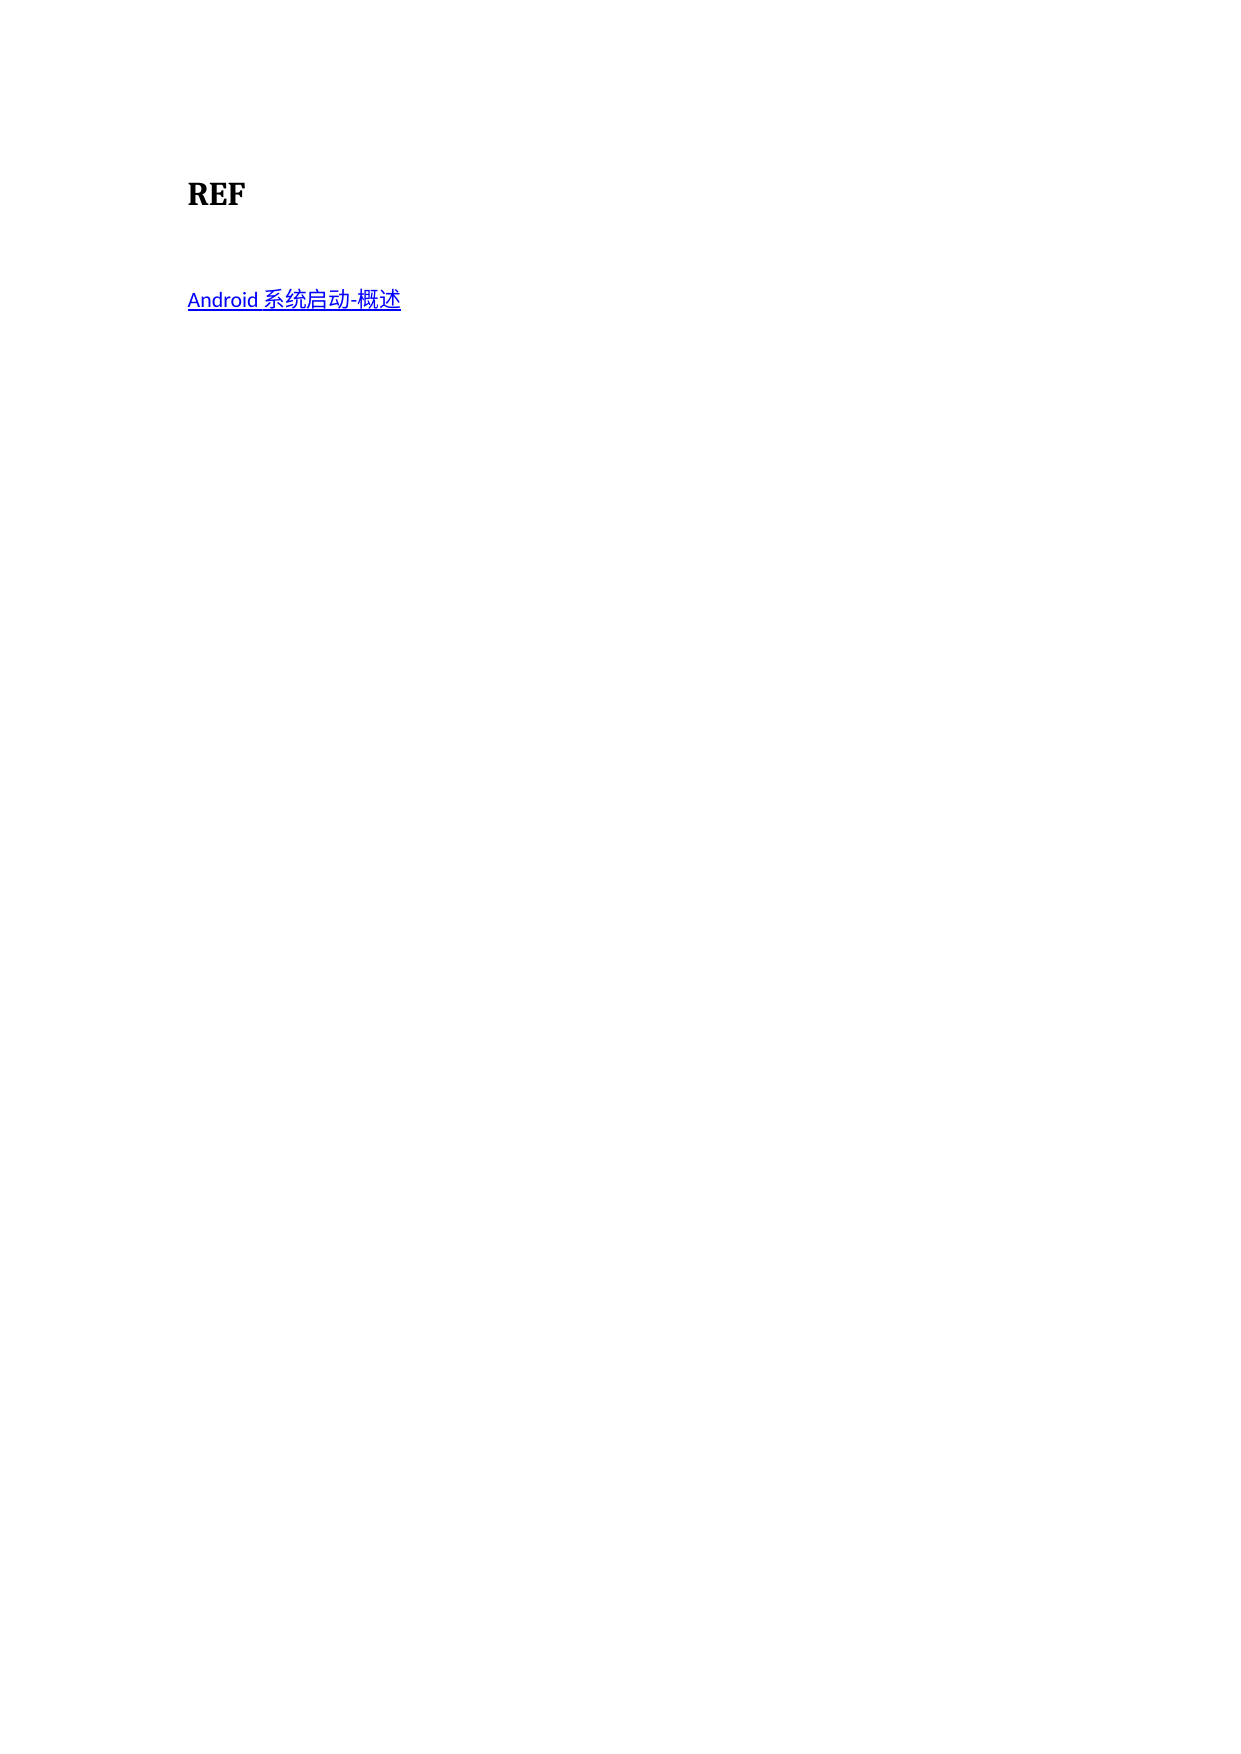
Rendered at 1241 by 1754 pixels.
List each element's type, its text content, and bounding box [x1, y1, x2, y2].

text Android系统启动-概述 [187, 282, 1053, 314]
subtitle REF [187, 162, 1053, 227]
